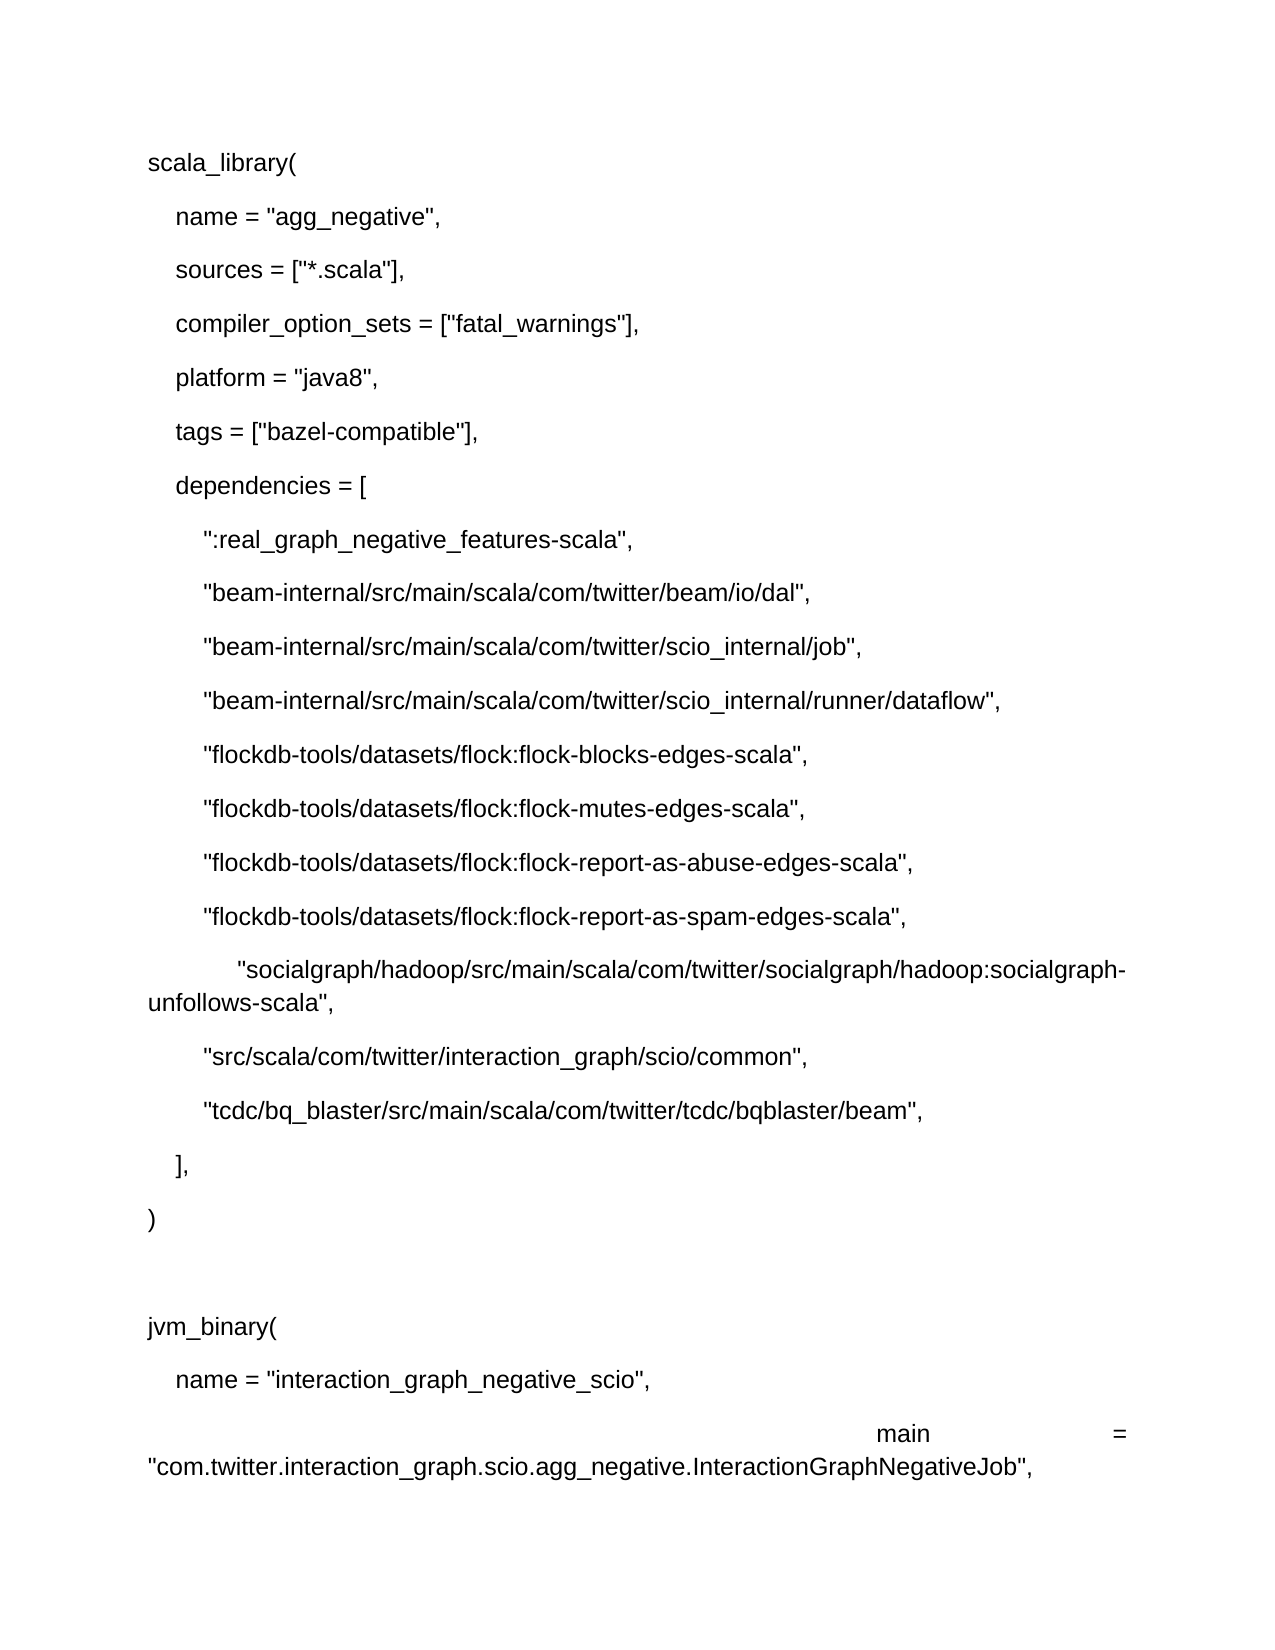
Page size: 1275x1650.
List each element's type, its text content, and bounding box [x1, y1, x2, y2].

text "flockdb-tools/datasets/flock:flock-blocks-edges-scala", [148, 740, 1127, 769]
text "tcdc/bq_blaster/src/main/scala/com/twitter/tcdc/bqblaster/beam", [148, 1096, 1127, 1125]
text ) [148, 1204, 1127, 1233]
text "flockdb-tools/datasets/flock:flock-report-as-abuse-edges-scala", [148, 848, 1127, 876]
text compiler_option_sets = ["fatal_warnings"], [148, 309, 1127, 338]
text "beam-internal/src/main/scala/com/twitter/scio_internal/job", [148, 632, 1127, 661]
text ], [148, 1150, 1127, 1179]
text dependencies = [ [148, 471, 1127, 499]
text "flockdb-tools/datasets/flock:flock-report-as-spam-edges-scala", [148, 902, 1127, 930]
text name = "agg_negative", [148, 201, 1127, 230]
text "beam-internal/src/main/scala/com/twitter/scio_internal/runner/dataflow", [148, 686, 1127, 715]
text sources = ["*.scala"], [148, 255, 1127, 284]
text main = "com.twitter.interaction_graph.scio.agg_negative.InteractionGraphNegativeJob", [148, 1419, 1127, 1481]
text "flockdb-tools/datasets/flock:flock-mutes-edges-scala", [148, 794, 1127, 823]
text jvm_binary( [148, 1312, 1127, 1340]
text tags = ["bazel-compatible"], [148, 417, 1127, 446]
text ":real_graph_negative_features-scala", [148, 524, 1127, 553]
text "socialgraph/hadoop/src/main/scala/com/twitter/socialgraph/hadoop:socialgraph-unfollows-scala", [148, 955, 1127, 1017]
text "beam-internal/src/main/scala/com/twitter/beam/io/dal", [148, 578, 1127, 607]
text platform = "java8", [148, 363, 1127, 392]
text "src/scala/com/twitter/interaction_graph/scio/common", [148, 1042, 1127, 1071]
text name = "interaction_graph_negative_scio", [148, 1365, 1127, 1394]
text scala_library( [148, 148, 1127, 176]
